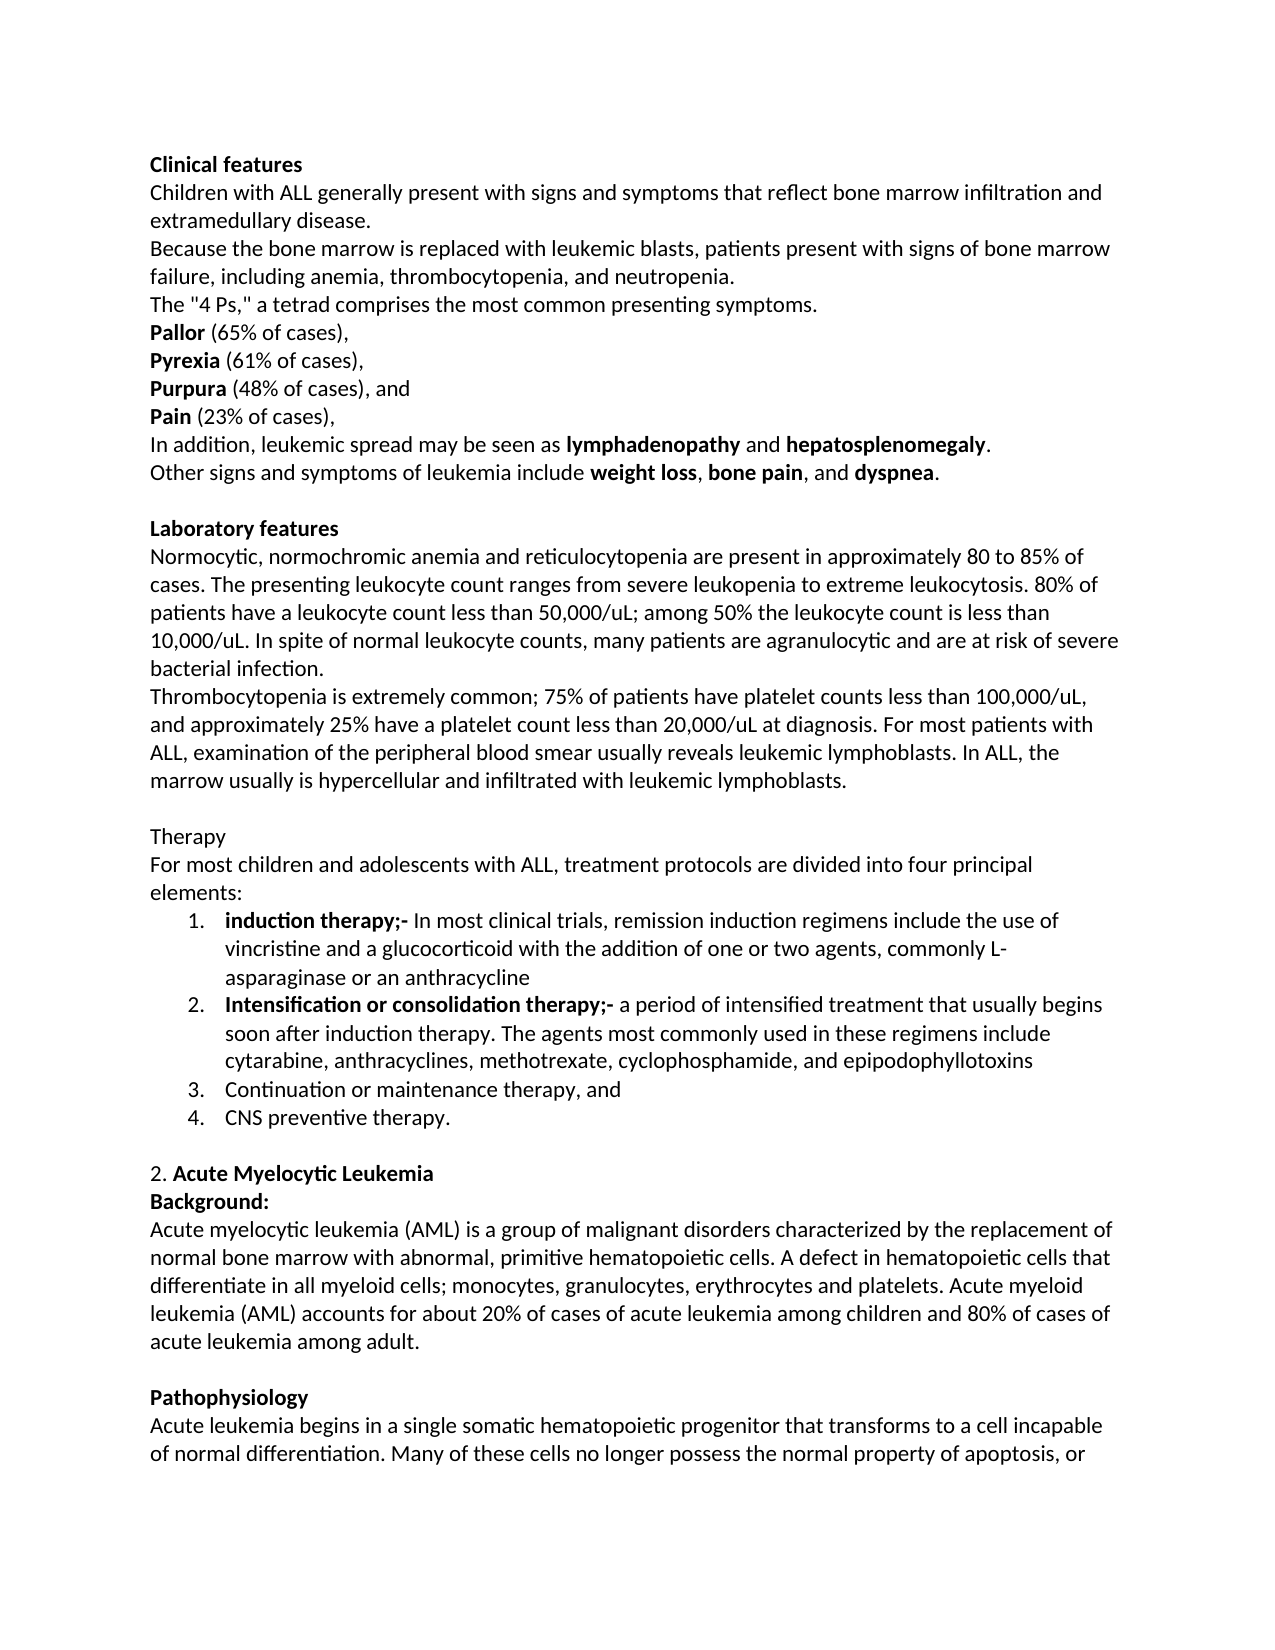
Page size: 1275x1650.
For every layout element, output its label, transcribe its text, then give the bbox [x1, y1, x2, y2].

text Acute myelocytic leukemia (AML) is a group of malignant disorders characterized by the replacement of normal bone marrow with abnormal, primitive hematopoietic cells. A defect in hematopoietic cells that differentiate in all myeloid cells; monocytes, granulocytes, erythrocytes and platelets. Acute myeloid leukemia (AML) accounts for about 20% of cases of acute leukemia among children and 80% of cases of acute leukemia among adult. [150, 1215, 1125, 1355]
text In addition, leukemic spread may be seen as lymphadenopathy and hepatosplenomegaly. [150, 430, 1125, 458]
list induction therapy;- In most clinical trials, remission induction regimens include the use of vincristine and a glucocorticoid with the addition of one or two agents, commonly L-asparaginase or an anthracycline [187, 907, 1125, 991]
list Intensification or consolidation therapy;- a period of intensified treatment that usually begins soon after induction therapy. The agents most commonly used in these regimens include cytarabine, anthracyclines, methotrexate, cyclophosphamide, and epipodophyllotoxins [187, 991, 1125, 1075]
list CNS preventive therapy. [187, 1103, 1125, 1131]
text Thrombocytopenia is extremely common; 75% of patients have platelet counts less than 100,000/uL, and approximately 25% have a platelet count less than 20,000/uL at diagnosis. For most patients with ALL, examination of the peripheral blood smear usually reveals leukemic lymphoblasts. In ALL, the marrow usually is hypercellular and infiltrated with leukemic lymphoblasts. [150, 682, 1125, 794]
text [150, 1411, 1125, 1467]
text Other signs and symptoms of leukemia include weight loss, bone pain, and dyspnea. [150, 458, 1125, 486]
text Pain (23% of cases), [150, 402, 1125, 430]
text Because the bone marrow is replaced with leukemic blasts, patients present with signs of bone marrow failure, including anemia, thrombocytopenia, and neutropenia. [150, 234, 1125, 290]
text Pallor (65% of cases), [150, 318, 1125, 346]
list Continuation or maintenance therapy, and [187, 1075, 1125, 1103]
text Purpura (48% of cases), and [150, 374, 1125, 402]
text The "4 Ps," a tetrad comprises the most common presenting symptoms. [150, 290, 1125, 318]
text Laboratory features [150, 514, 1125, 542]
text Normocytic, normochromic anemia and reticulocytopenia are present in approximately 80 to 85% of cases. The presenting leukocyte count ranges from severe leukopenia to extreme leukocytosis. 80% of patients have a leukocyte count less than 50,000/uL; among 50% the leukocyte count is less than 10,000/uL. In spite of normal leukocyte counts, many patients are agranulocytic and are at risk of severe bacterial infection. [150, 542, 1125, 682]
text Children with ALL generally present with signs and symptoms that reflect bone marrow infiltration and extramedullary disease. [150, 178, 1125, 234]
text Pyrexia (61% of cases), [150, 346, 1125, 374]
text For most children and adolescents with ALL, treatment protocols are divided into four principal elements: [150, 851, 1125, 907]
text 2. Acute Myelocytic Leukemia [150, 1159, 1125, 1187]
text Therapy [150, 822, 1125, 851]
text Background: [150, 1187, 1125, 1215]
text Clinical features [150, 150, 1125, 178]
text Pathophysiology [150, 1383, 1125, 1411]
